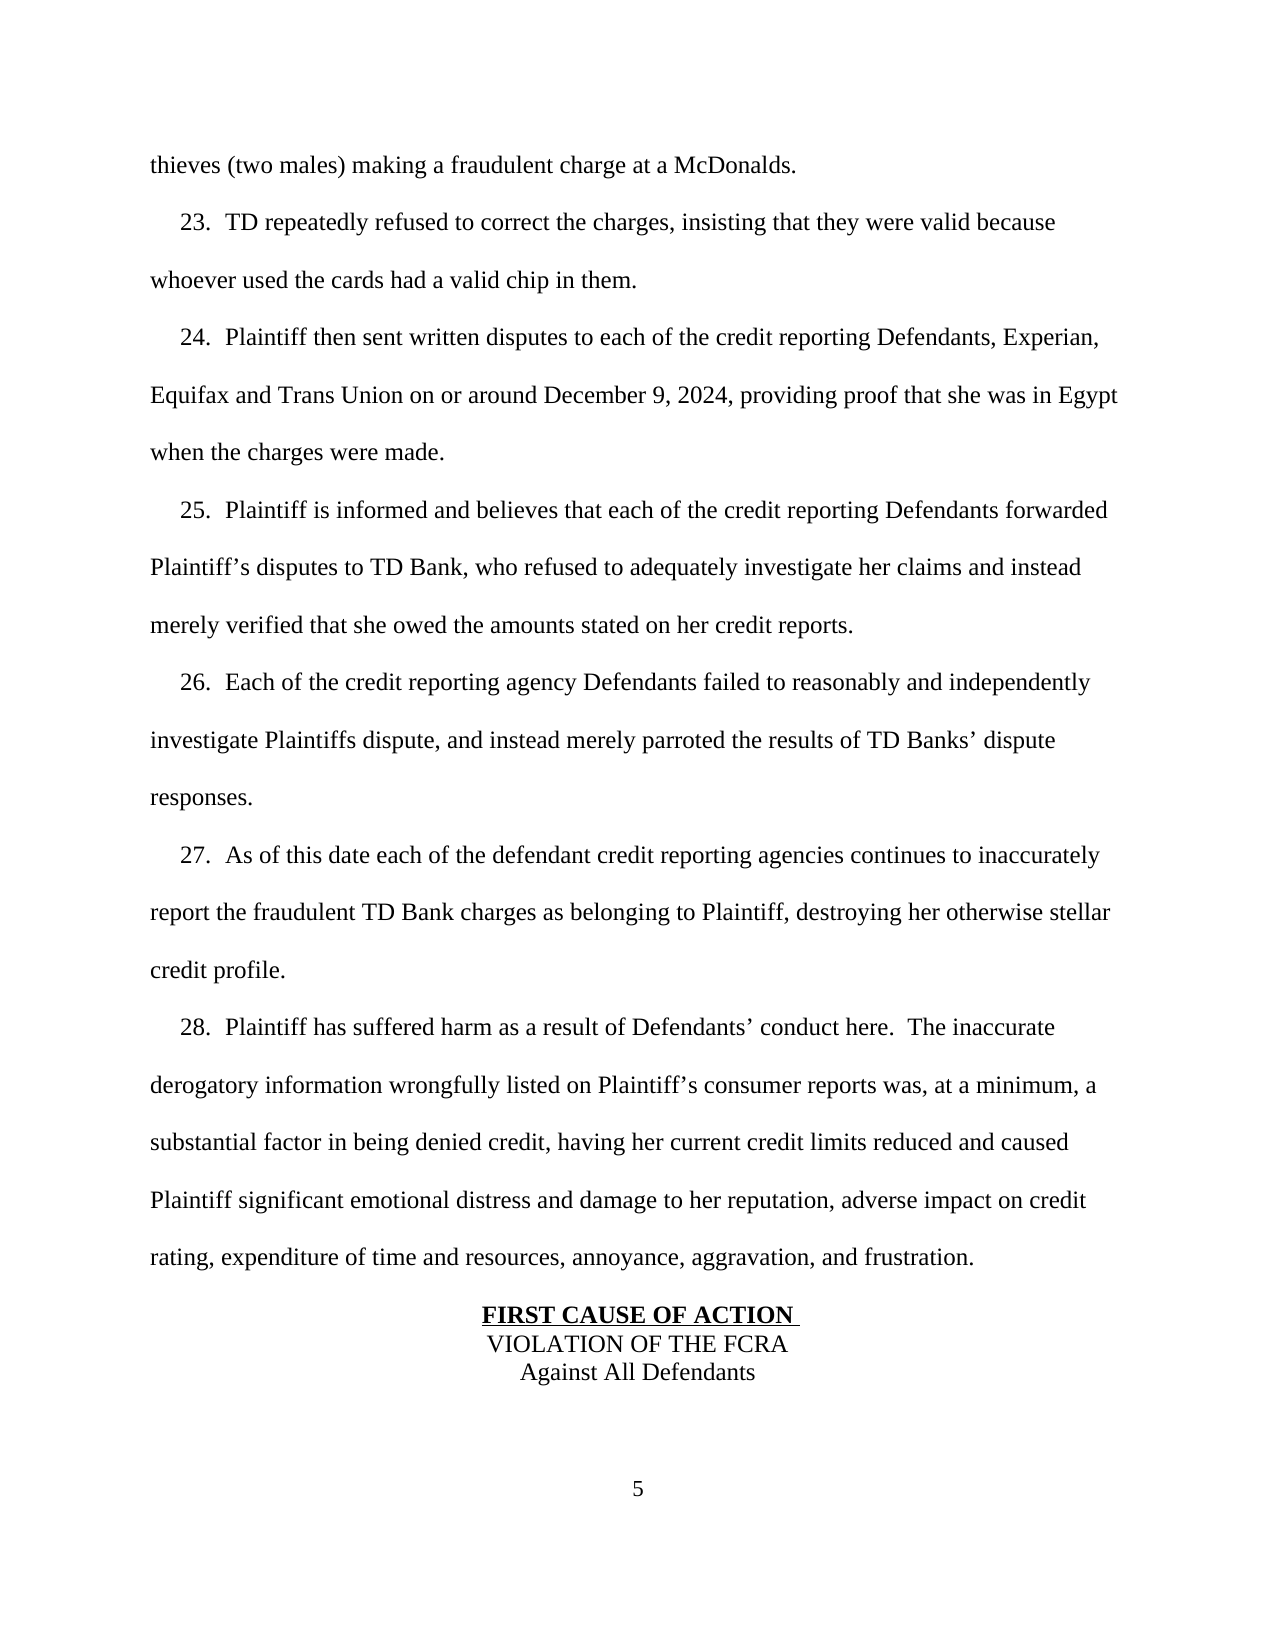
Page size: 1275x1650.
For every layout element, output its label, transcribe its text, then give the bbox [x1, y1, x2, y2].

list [150, 150, 1125, 179]
list As of this date each of the defendant credit reporting agencies continues to inaccurately report the fraudulent TD Bank charges as belonging to Plaintiff, destroying her otherwise stellar credit profile. [150, 840, 1125, 984]
list Plaintiff is informed and believes that each of the credit reporting Defendants forwarded Plaintiff’s disputes to TD Bank, who refused to adequately investigate her claims and instead merely verified that she owed the amounts stated on her credit reports. [150, 495, 1125, 639]
text FIRST CAUSE OF ACTION [150, 1300, 1125, 1329]
list Each of the credit reporting agency Defendants failed to reasonably and independently investigate Plaintiffs dispute, and instead merely parroted the results of TD Banks’ dispute responses. [150, 667, 1125, 811]
list Plaintiff has suffered harm as a result of Defendants’ conduct here. The inaccurate derogatory information wrongfully listed on Plaintiff’s consumer reports was, at a minimum, a substantial factor in being denied credit, having her current credit limits reduced and caused Plaintiff significant emotional distress and damage to her reputation, adverse impact on credit rating, expenditure of time and resources, annoyance, aggravation, and frustration. [150, 1012, 1125, 1271]
list TD repeatedly refused to correct the charges, insisting that they were valid because whoever used the cards had a valid chip in them. [150, 207, 1125, 294]
list Plaintiff then sent written disputes to each of the credit reporting Defendants, Experian, Equifax and Trans Union on or around December 9, 2024, providing proof that she was in Egypt when the charges were made. [150, 322, 1125, 466]
text VIOLATION OF THE FCRA [150, 1329, 1125, 1357]
text Against All Defendants [150, 1357, 1125, 1386]
